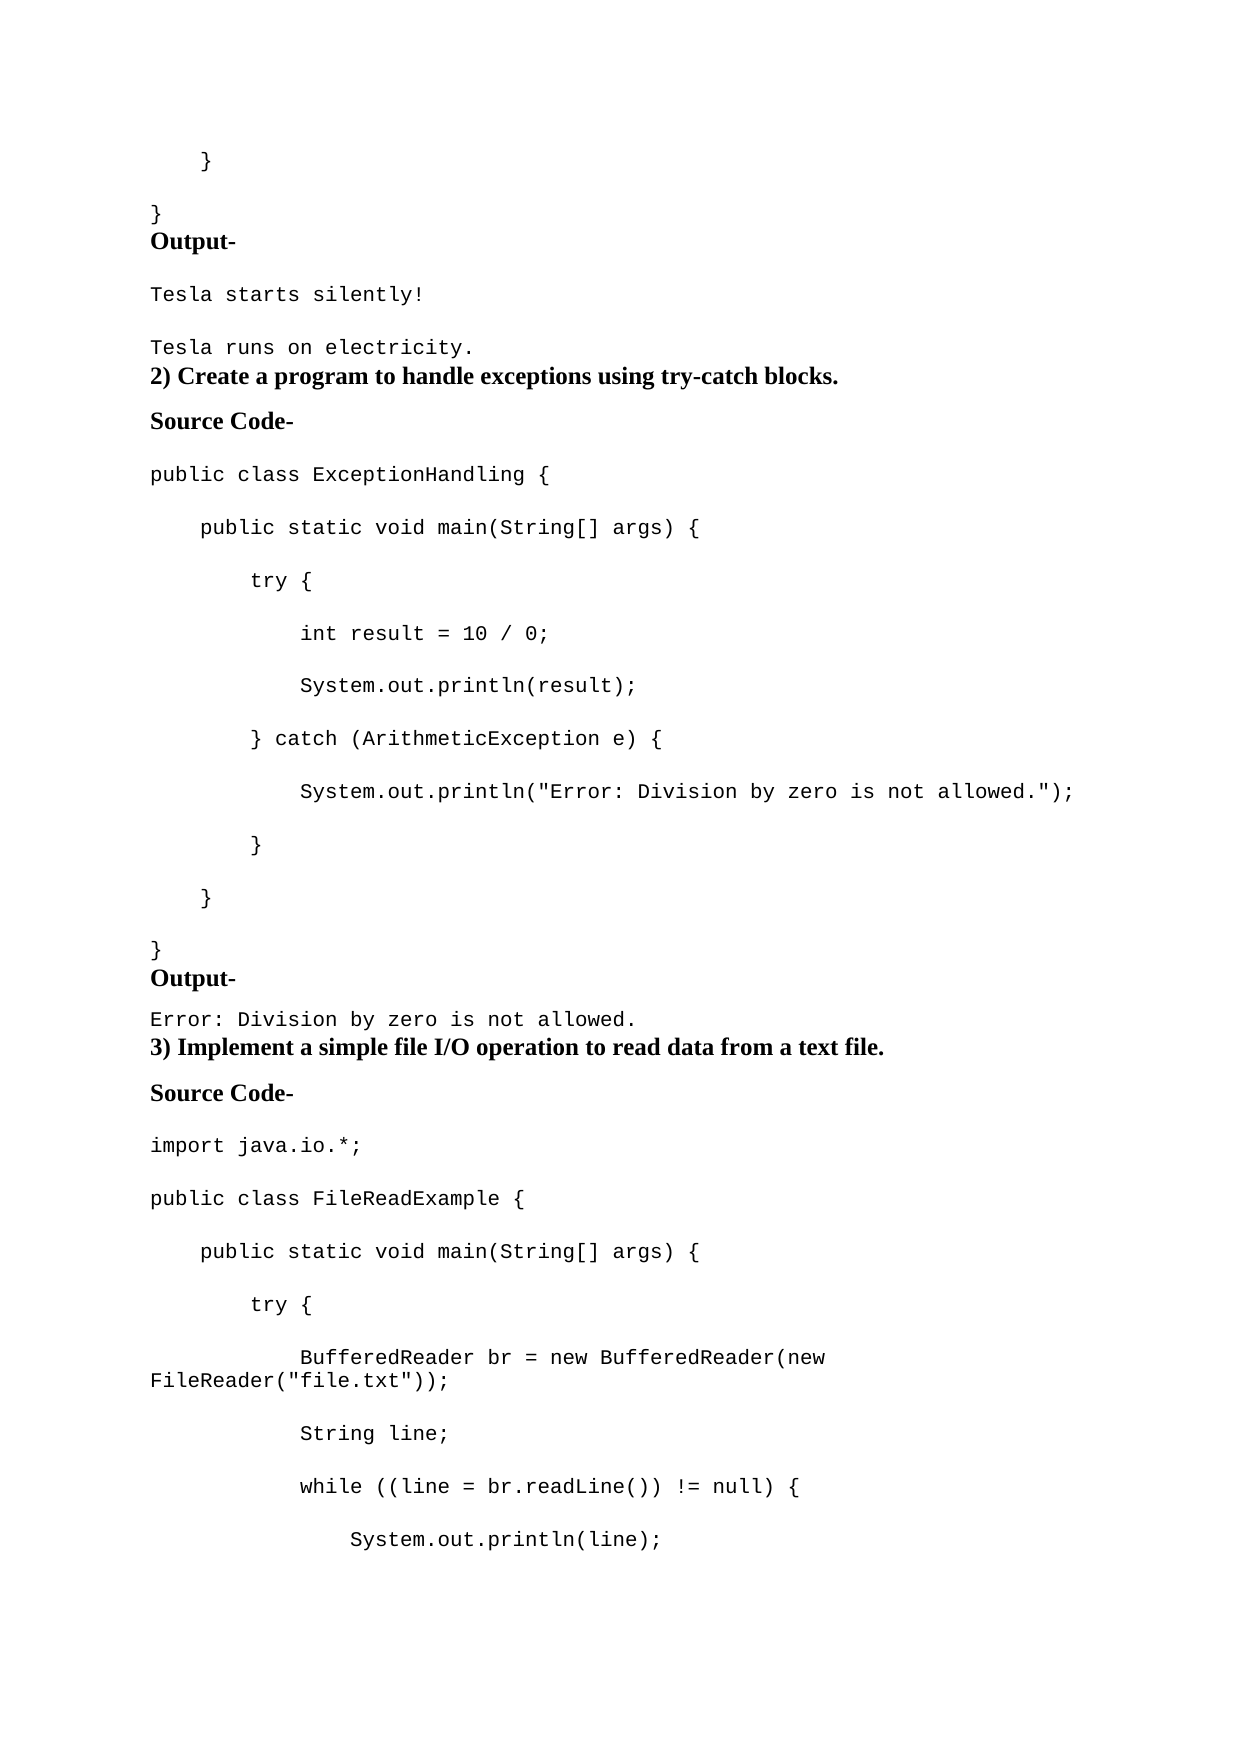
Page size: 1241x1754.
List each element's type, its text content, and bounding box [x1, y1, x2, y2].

text } [150, 834, 1090, 857]
text public class ExceptionHandling { [150, 464, 1090, 488]
text public class FileReadExample { [150, 1188, 1090, 1212]
text try { [150, 570, 1090, 593]
text import java.io.*; [150, 1136, 1090, 1159]
text String line; [150, 1423, 1090, 1447]
text } [150, 887, 1090, 910]
text } [150, 150, 1090, 174]
text Source Code- [150, 406, 1090, 435]
text Tesla starts silently! [150, 284, 1090, 308]
text BufferedReader br = new BufferedReader(new FileReader("file.txt")); [150, 1347, 1090, 1394]
text try { [150, 1294, 1090, 1318]
text } catch (ArithmeticException e) { [150, 728, 1090, 752]
text Error: Division by zero is not allowed. 3) Implement a simple file I/O operation to read data from a text file. [150, 1008, 1090, 1061]
text System.out.println("Error: Division by zero is not allowed."); [150, 781, 1090, 805]
text Tesla runs on electricity. 2) Create a program to handle exceptions using try-catch blocks. [150, 337, 1090, 389]
text Source Code- [150, 1078, 1090, 1106]
text } Output- [150, 203, 1090, 255]
text int result = 10 / 0; [150, 623, 1090, 646]
text public static void main(String[] args) { [150, 517, 1090, 541]
text public static void main(String[] args) { [150, 1241, 1090, 1265]
text System.out.println(result); [150, 675, 1090, 699]
text System.out.println(line); [150, 1529, 1090, 1552]
text while ((line = br.readLine()) != null) { [150, 1476, 1090, 1500]
text } Output- [150, 939, 1090, 992]
